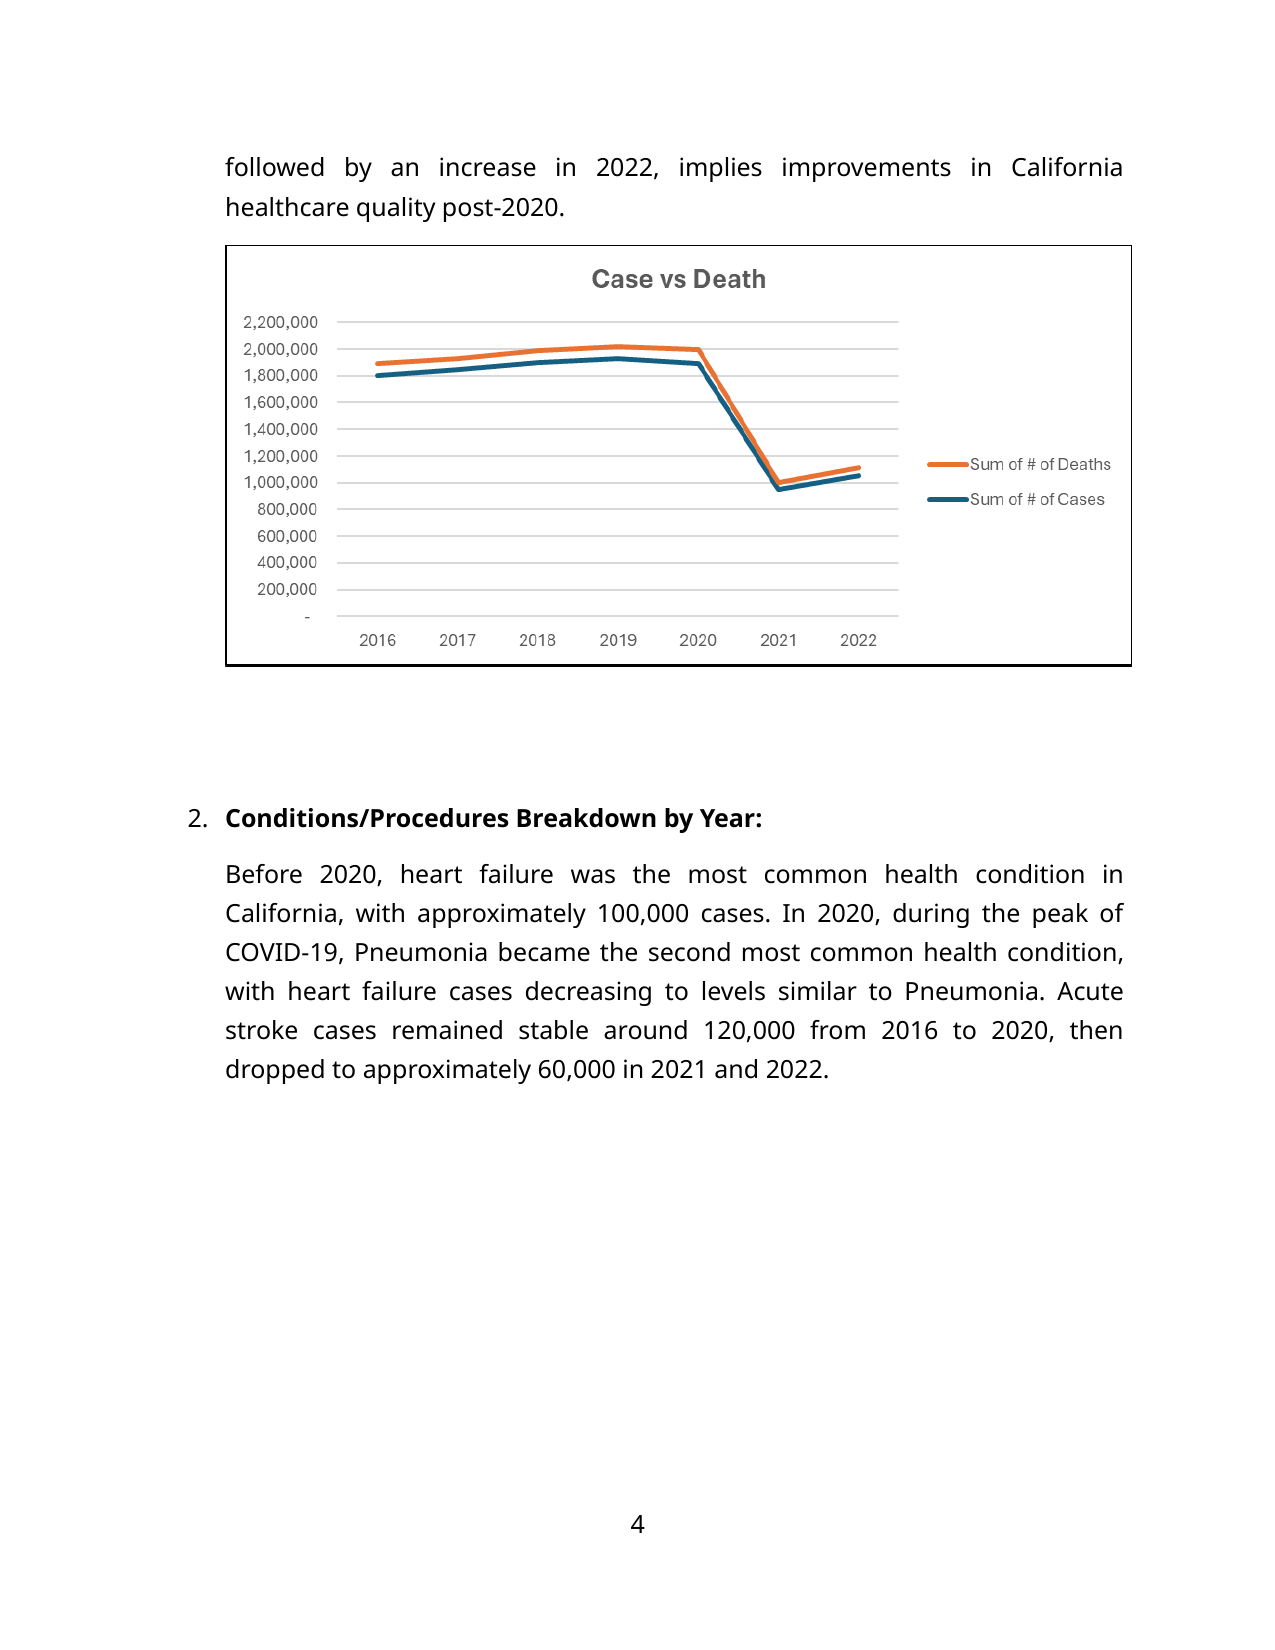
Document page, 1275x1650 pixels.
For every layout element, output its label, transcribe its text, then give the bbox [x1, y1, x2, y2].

picture [225, 245, 1132, 667]
text Before 2020, heart failure was the most common health condition in California, with approximately 100,000 cases. In 2020, during the peak of COVID-19, Pneumonia became the second most common health condition, with heart failure cases decreasing to levels similar to Pneumonia. Acute stroke cases remained stable around 120,000 from 2016 to 2020, then dropped to approximately 60,000 in 2021 and 2022. [225, 856, 1125, 1086]
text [225, 150, 1125, 223]
list Conditions/Procedures Breakdown by Year: [187, 801, 1125, 834]
